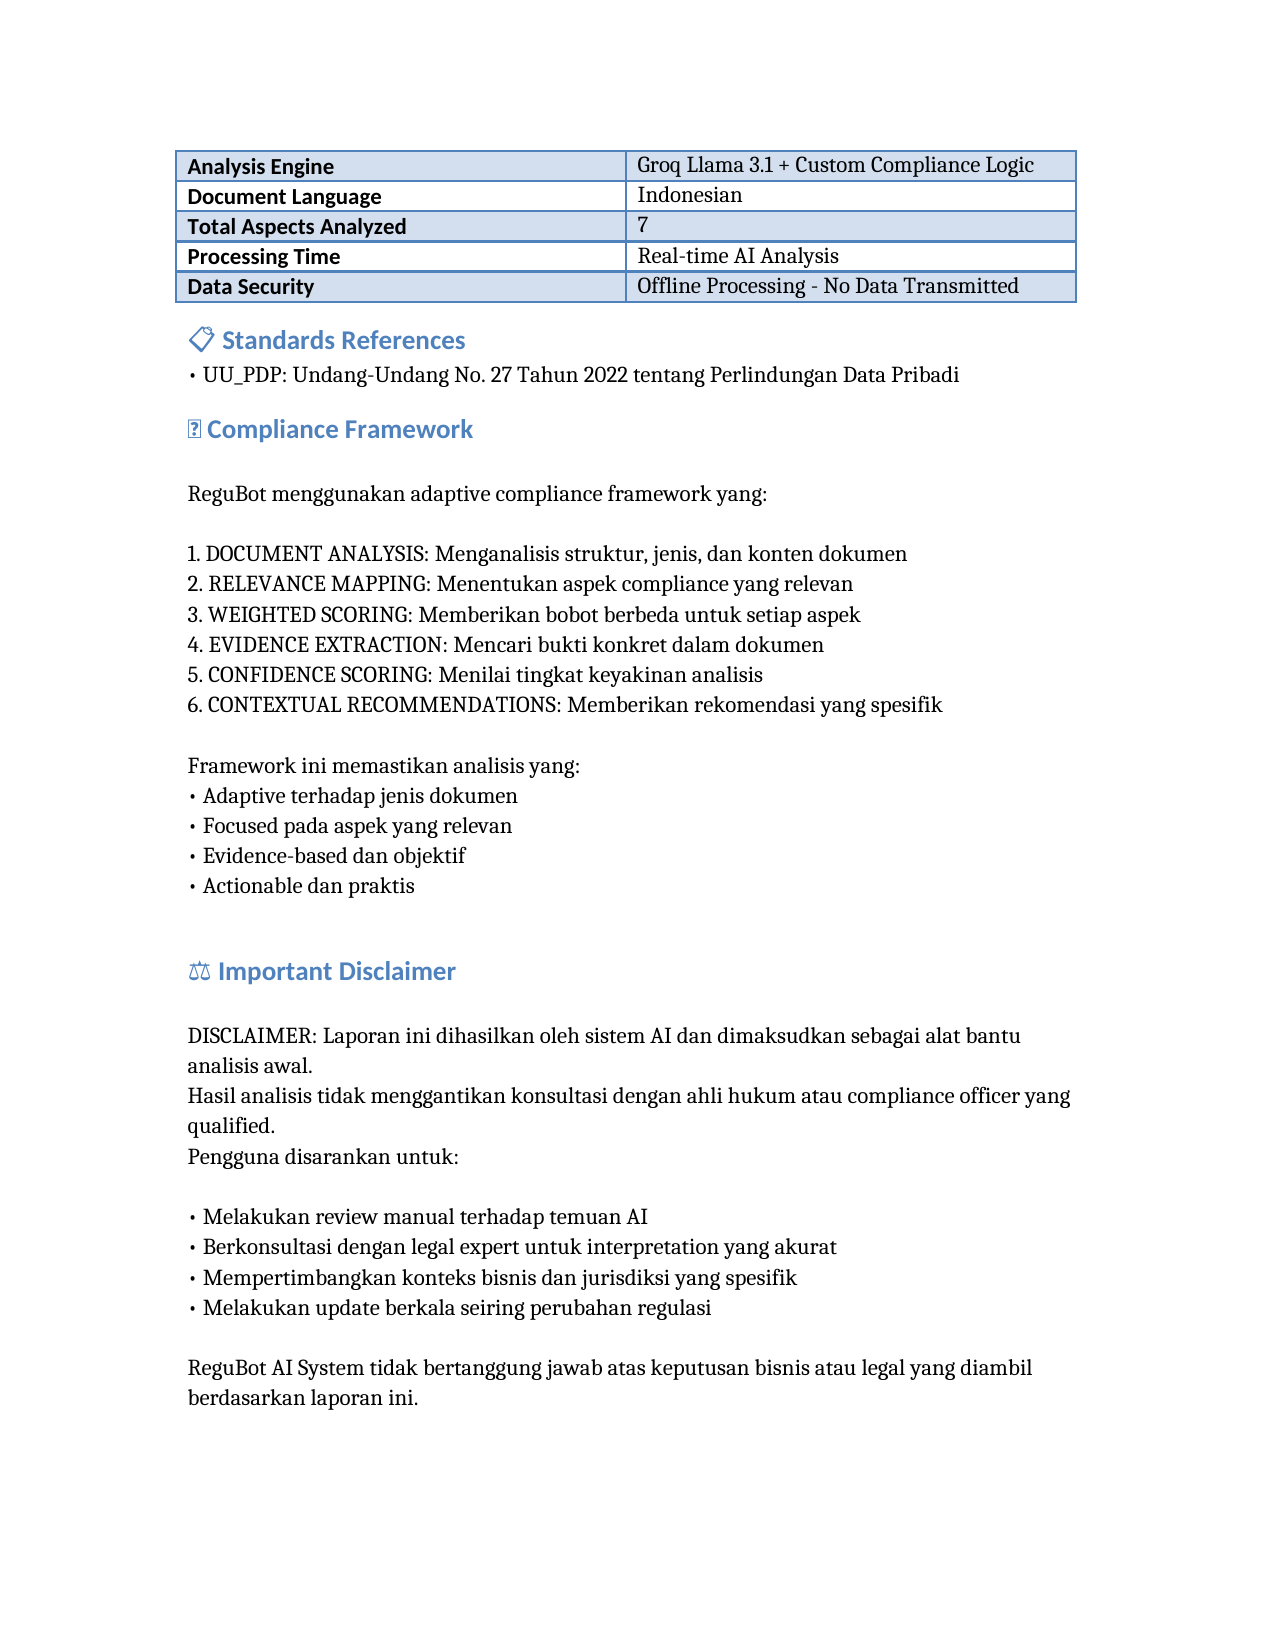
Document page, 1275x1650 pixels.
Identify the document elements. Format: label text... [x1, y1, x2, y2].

table_cell 7 [627, 212, 1075, 240]
table_cell Total Aspects Analyzed [177, 212, 625, 240]
table_cell Data Security [177, 273, 625, 301]
text • UU_PDP: Undang-Undang No. 27 Tahun 2022 tentang Perlindungan Data Pribadi [187, 361, 1087, 388]
table_cell Analysis Engine [177, 152, 625, 180]
table_cell Offline Processing - No Data Transmitted [627, 273, 1075, 301]
text ReguBot menggunakan adaptive compliance framework yang: 1. DOCUMENT ANALYSIS: Menganalisis struktur, jenis, dan konten dokumen 2. RELEVANCE MAPPING: Menentukan aspek compliance yang relevan 3. WEIGHTED SCORING: Memberikan bobot berbeda untuk setiap aspek 4. EVIDENCE EXTRACTION: Mencari bukti konkret dalam dokumen 5. CONFIDENCE SCORING: Menilai tingkat keyakinan analisis 6. CONTEXTUAL RECOMMENDATIONS: Memberikan rekomendasi yang spesifik Framework ini memastikan analisis yang: • Adaptive terhadap jenis dokumen • Focused pada aspek yang relevan • Evidence-based dan objektif • Actionable dan praktis [187, 450, 1087, 930]
subtitle 🎯 Compliance Framework [187, 412, 1087, 445]
table_cell Real-time AI Analysis [627, 243, 1075, 270]
table_cell Indonesian [627, 182, 1075, 210]
table_cell Document Language [177, 182, 625, 210]
text DISCLAIMER: Laporan ini dihasilkan oleh sistem AI dan dimaksudkan sebagai alat bantu analisis awal. Hasil analisis tidak menggantikan konsultasi dengan ahli hukum atau compliance officer yang qualified. Pengguna disarankan untuk: • Melakukan review manual terhadap temuan AI • Berkonsultasi dengan legal expert untuk interpretation yang akurat • Mempertimbangkan konteks bisnis dan jurisdiksi yang spesifik • Melakukan update berkala seiring perubahan regulasi ReguBot AI System tidak bertanggung jawab atas keputusan bisnis atau legal yang diambil berdasarkan laporan ini. [187, 992, 1087, 1442]
table_cell Processing Time [177, 243, 625, 270]
subtitle 📋 Standards References [187, 323, 1087, 356]
table_cell Groq Llama 3.1 + Custom Compliance Logic [627, 152, 1075, 180]
subtitle ⚖️ Important Disclaimer [187, 954, 1087, 987]
